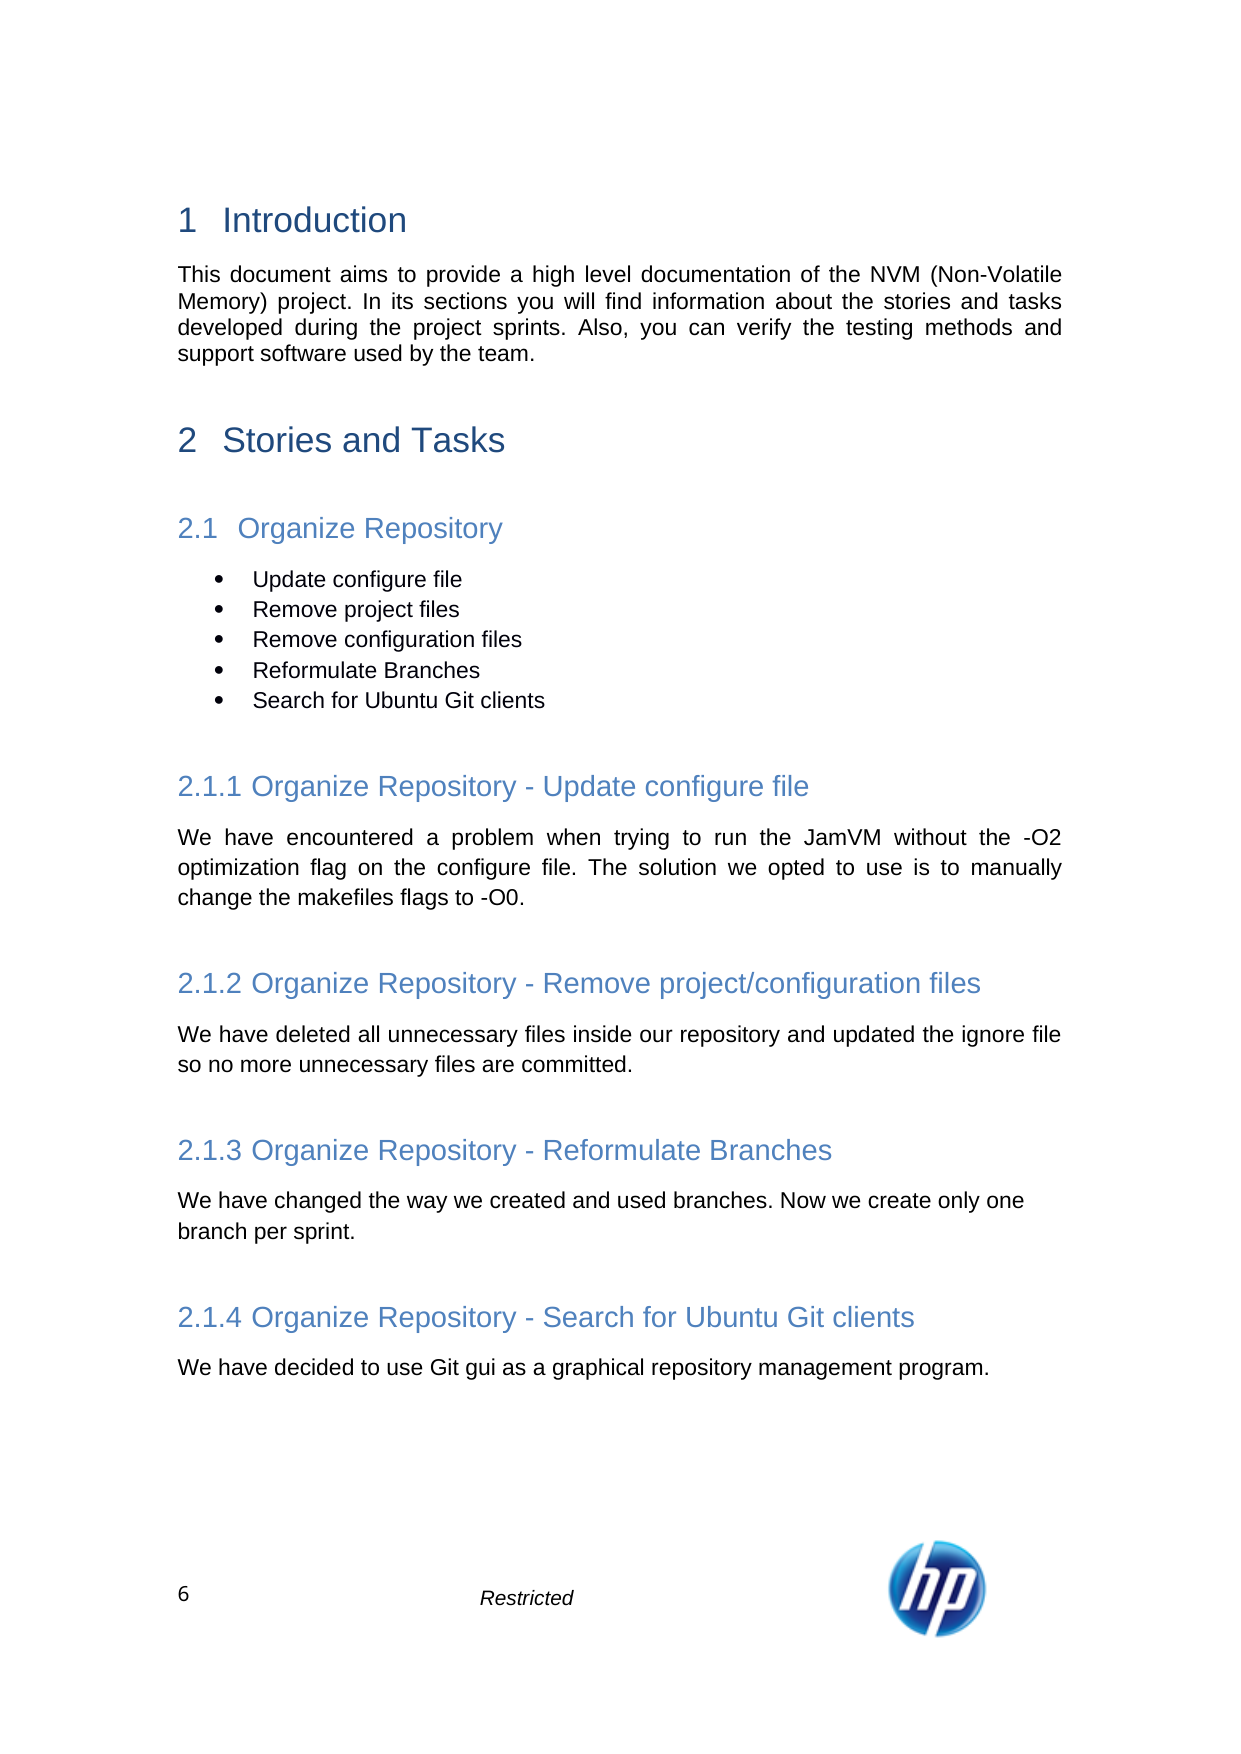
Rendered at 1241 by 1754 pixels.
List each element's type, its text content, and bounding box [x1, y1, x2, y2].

text We have decided to use Git gui as a graphical repository management program. [177, 1354, 1063, 1381]
list Update configure file [215, 566, 1063, 592]
subtitle Introduction [177, 200, 1063, 240]
text This document aims to provide a high level documentation of the NVM (Non-Volatile Memory) project. In its sections you will find information about the stories and tasks developed during the project sprints. Also, you can verify the testing methods and support software used by the team. [177, 261, 1063, 367]
text We have deleted all unnecessary files inside our repository and updated the ignore file so no more unnecessary files are committed. [177, 1021, 1063, 1077]
subtitle Organize Repository - Search for Ubuntu Git clients [177, 1300, 1063, 1333]
subtitle Organize Repository - Reformulate Branches [177, 1133, 1063, 1167]
list Remove configuration files [215, 626, 1063, 653]
subtitle Organize Repository - Update configure file [177, 769, 1063, 803]
subtitle Stories and Tasks [177, 419, 1063, 459]
list Search for Ubuntu Git clients [215, 687, 1063, 713]
list Reformulate Branches [215, 657, 1063, 683]
picture [876, 1528, 1000, 1652]
list Remove project files [215, 596, 1063, 622]
text We have encountered a problem when trying to run the JamVM without the -O2 optimization flag on the configure file. The solution we opted to use is to manually change the makefiles flags to -O0. [177, 823, 1063, 910]
text We have changed the way we created and used branches. Now we create only one branch per sprint. [177, 1187, 1063, 1244]
subtitle Organize Repository - Remove project/configuration files [177, 966, 1063, 1000]
subtitle Organize Repository [177, 512, 1063, 545]
